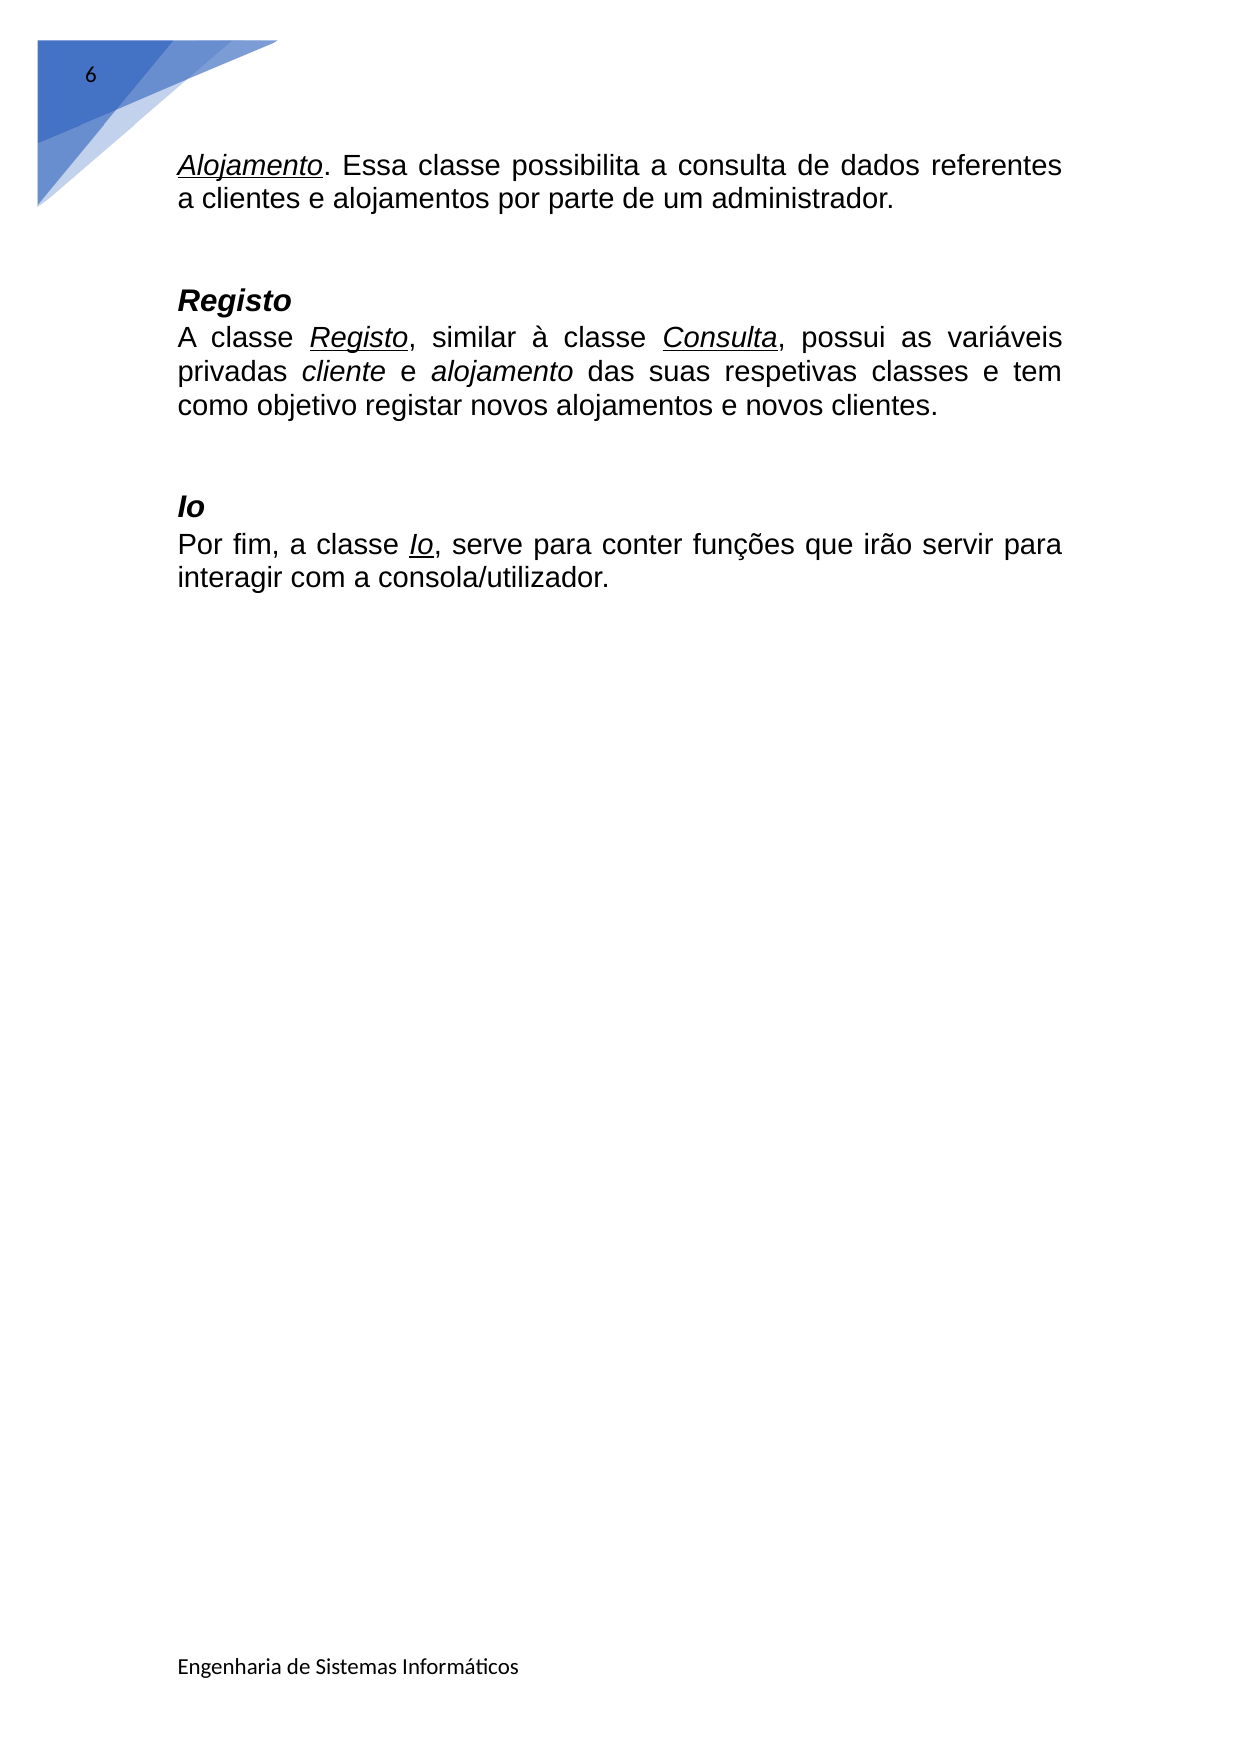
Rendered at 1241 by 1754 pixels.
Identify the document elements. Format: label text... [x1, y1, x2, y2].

picture [37, 40, 279, 209]
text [177, 148, 1063, 215]
text Por fim, a classe Io, serve para conter funções que irão servir para interagir com a consola/utilizador. [177, 527, 1063, 594]
text A classe Registo, similar à classe Consulta, possui as variáveis privadas cliente e alojamento das suas respetivas classes e tem como objetivo registar novos alojamentos e novos clientes. [177, 321, 1063, 421]
subtitle Io [177, 488, 1063, 524]
subtitle Registo [177, 282, 1063, 318]
